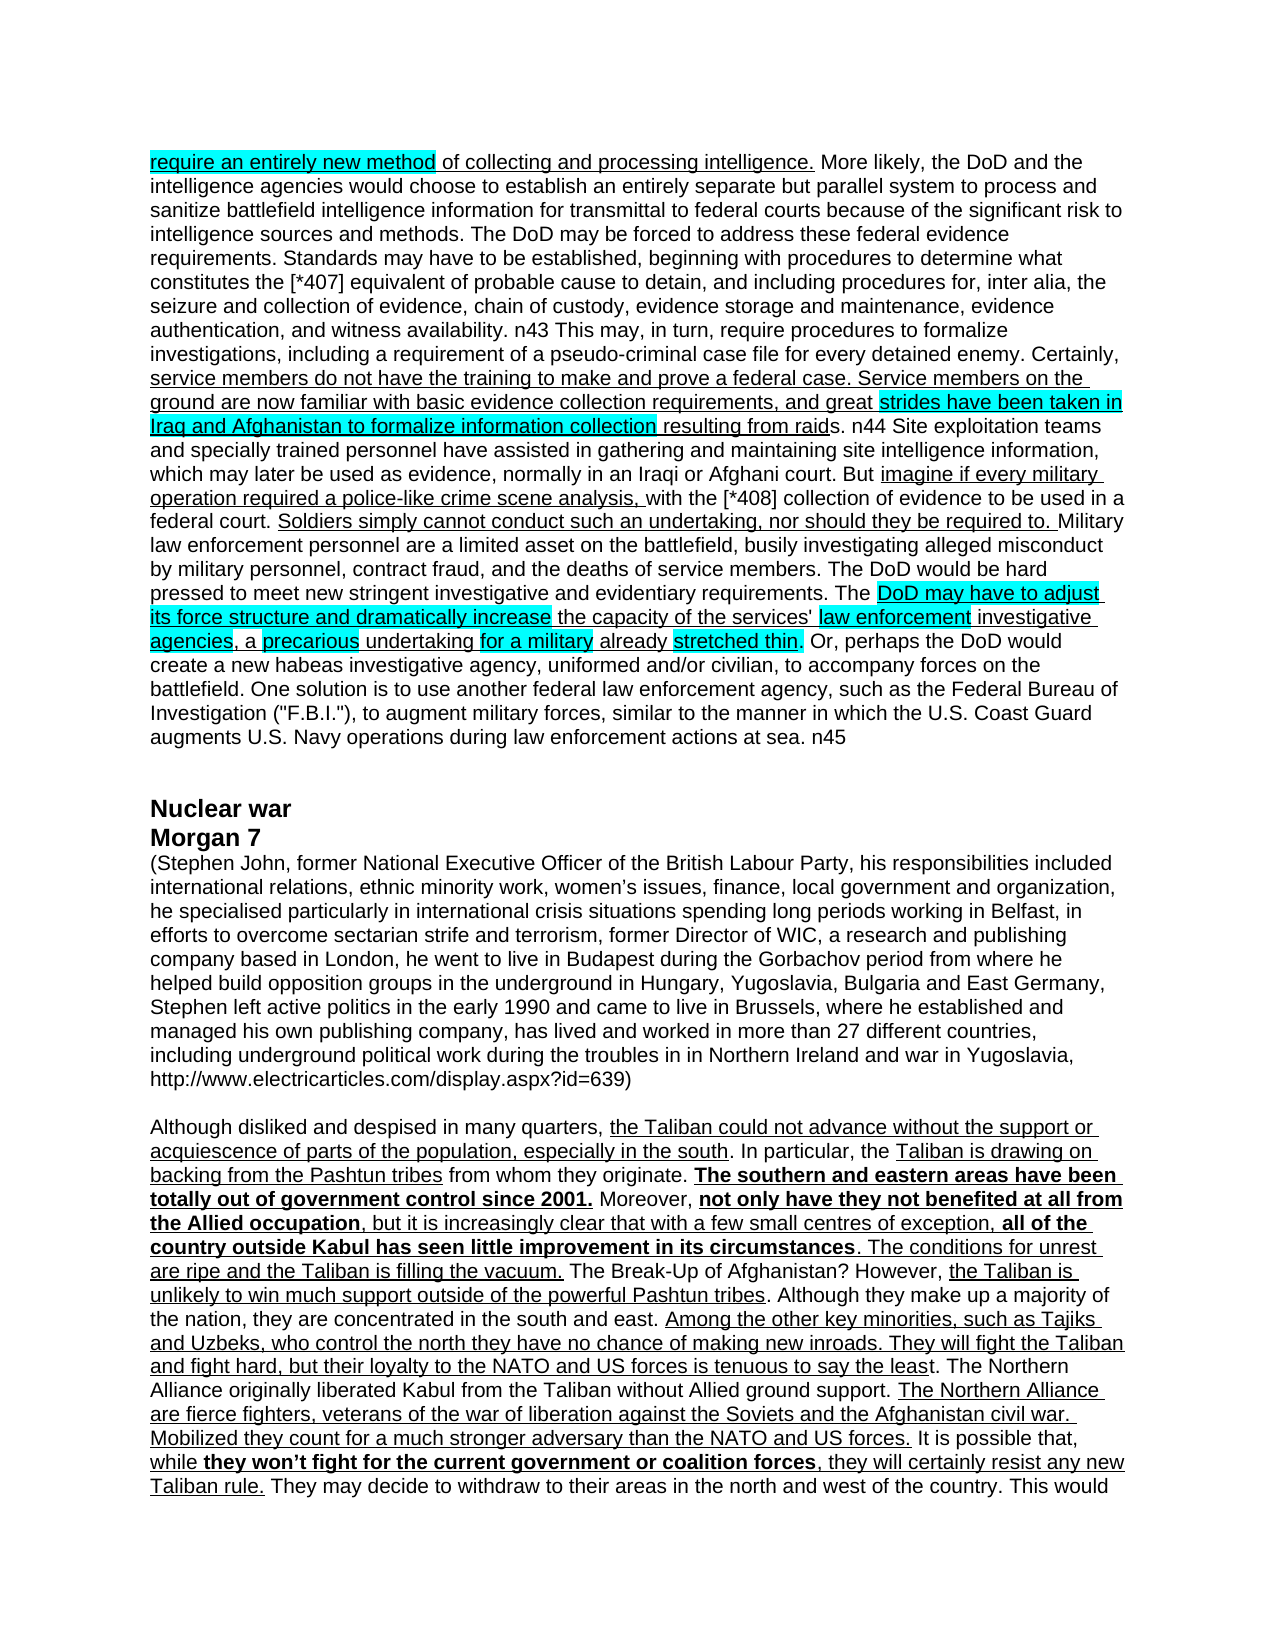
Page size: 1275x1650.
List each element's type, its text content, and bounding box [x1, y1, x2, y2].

text Nuclear war [150, 794, 1125, 822]
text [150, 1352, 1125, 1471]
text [150, 150, 1125, 749]
text Morgan 7 [150, 822, 1125, 851]
text (Stephen John, former National Executive Officer of the British Labour Party, his responsibilities included international relations, ethnic minority work, women’s issues, finance, local government and organization, he specialised particularly in international crisis situations spending long periods working in Belfast, in efforts to overcome sectarian strife and terrorism, former Director of WIC, a research and publishing company based in London, he went to live in Budapest during the Gorbachov period from where he helped build opposition groups in the underground in Hungary, Yugoslavia, Bulgaria and East Germany, Stephen left active politics in the early 1990 and came to live in Brussels, where he established and managed his own publishing company, has lived and worked in more than 27 different countries, including underground political work during the troubles in in Northern Ireland and war in Yugoslavia, http://www.electricarticles.com/display.aspx?id=639) [150, 851, 1125, 1091]
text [150, 1115, 1125, 1351]
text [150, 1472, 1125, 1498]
